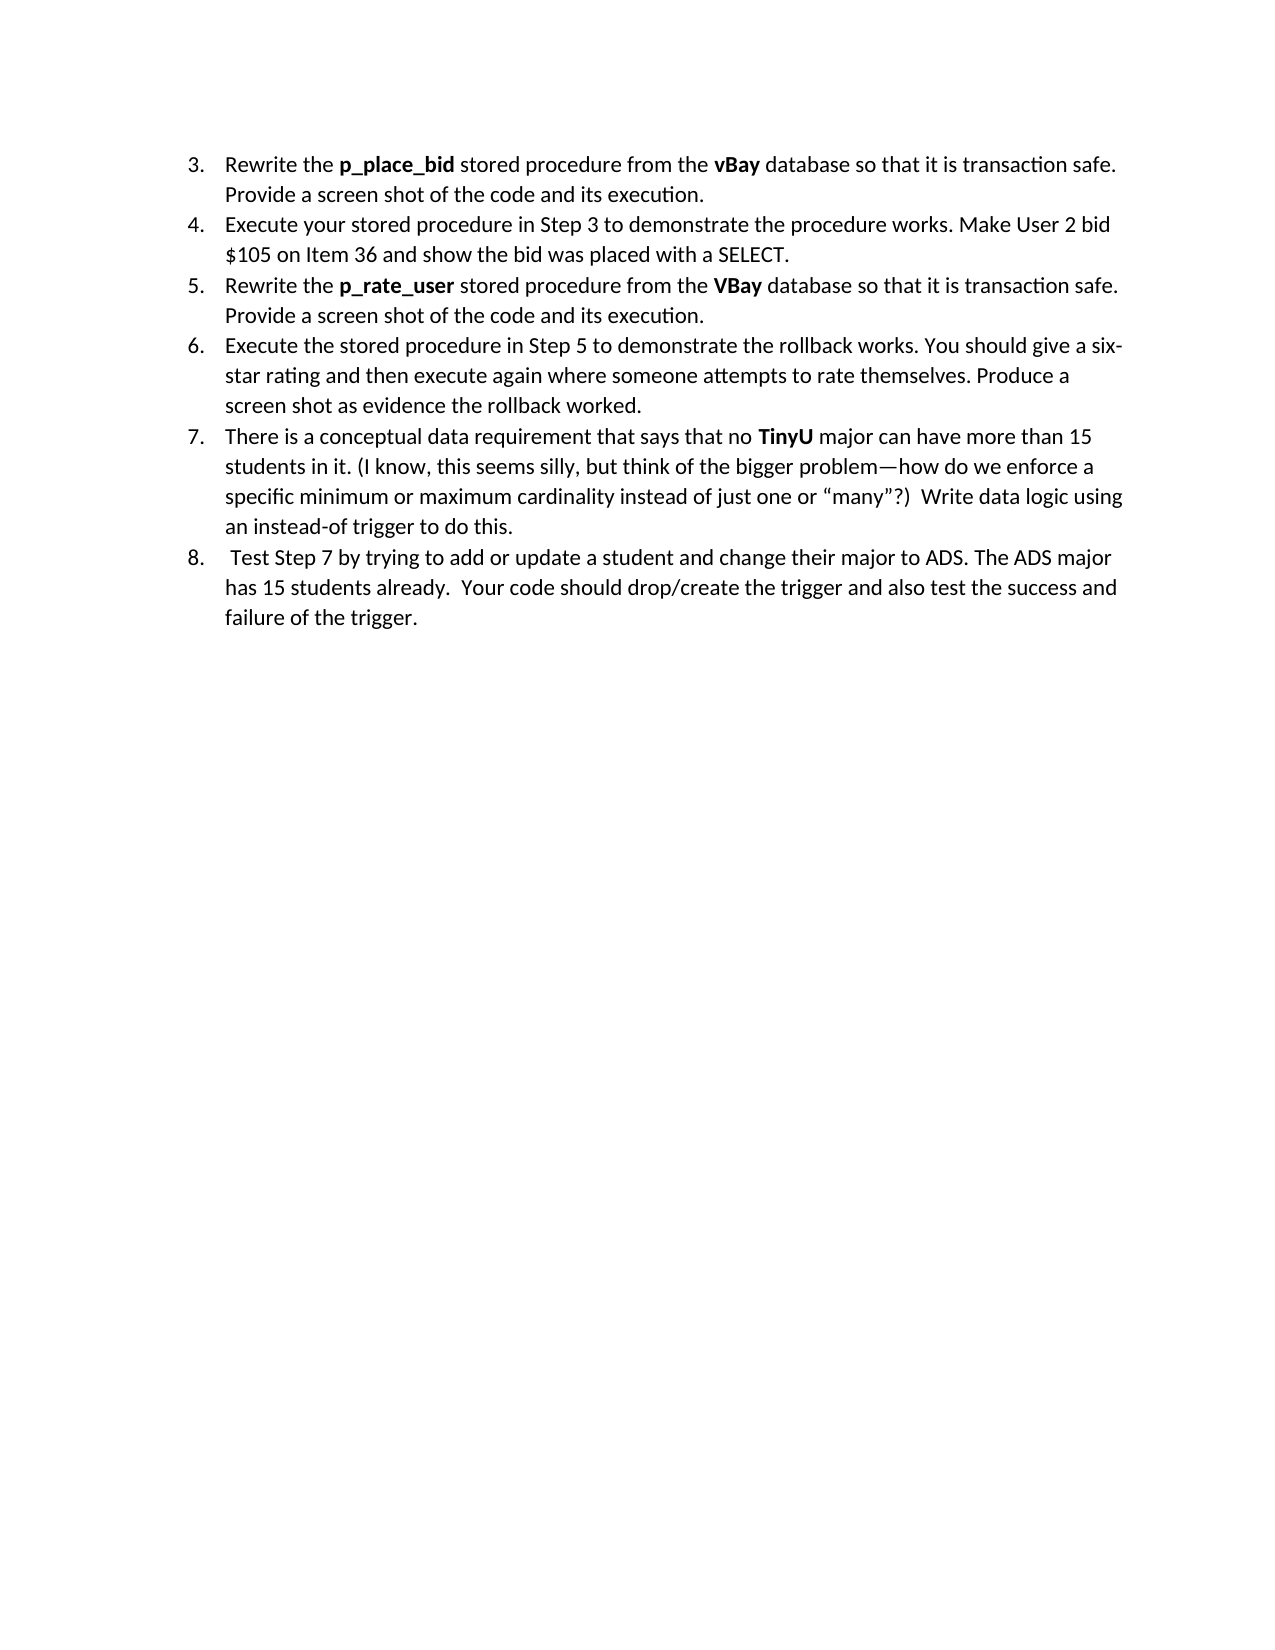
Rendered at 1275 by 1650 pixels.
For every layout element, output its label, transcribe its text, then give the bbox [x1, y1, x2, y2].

list Rewrite the p_rate_user stored procedure from the VBay database so that it is transaction safe. Provide a screen shot of the code and its execution. [187, 271, 1125, 329]
list Test Step 7 by trying to add or update a student and change their major to ADS. The ADS major has 15 students already. Your code should drop/create the trigger and also test the success and failure of the trigger. [187, 543, 1125, 631]
list There is a conceptual data requirement that says that no TinyU major can have more than 15 students in it. (I know, this seems silly, but think of the bigger problem—how do we enforce a specific minimum or maximum cardinality instead of just one or “many”?) Write data logic using an instead-of trigger to do this. [187, 422, 1125, 541]
list Rewrite the p_place_bid stored procedure from the vBay database so that it is transaction safe. Provide a screen shot of the code and its execution. [187, 150, 1125, 208]
list Execute the stored procedure in Step 5 to demonstrate the rollback works. You should give a six-star rating and then execute again where someone attempts to rate themselves. Produce a screen shot as evidence the rollback worked. [187, 331, 1125, 420]
list Execute your stored procedure in Step 3 to demonstrate the procedure works. Make User 2 bid $105 on Item 36 and show the bid was placed with a SELECT. [187, 210, 1125, 269]
